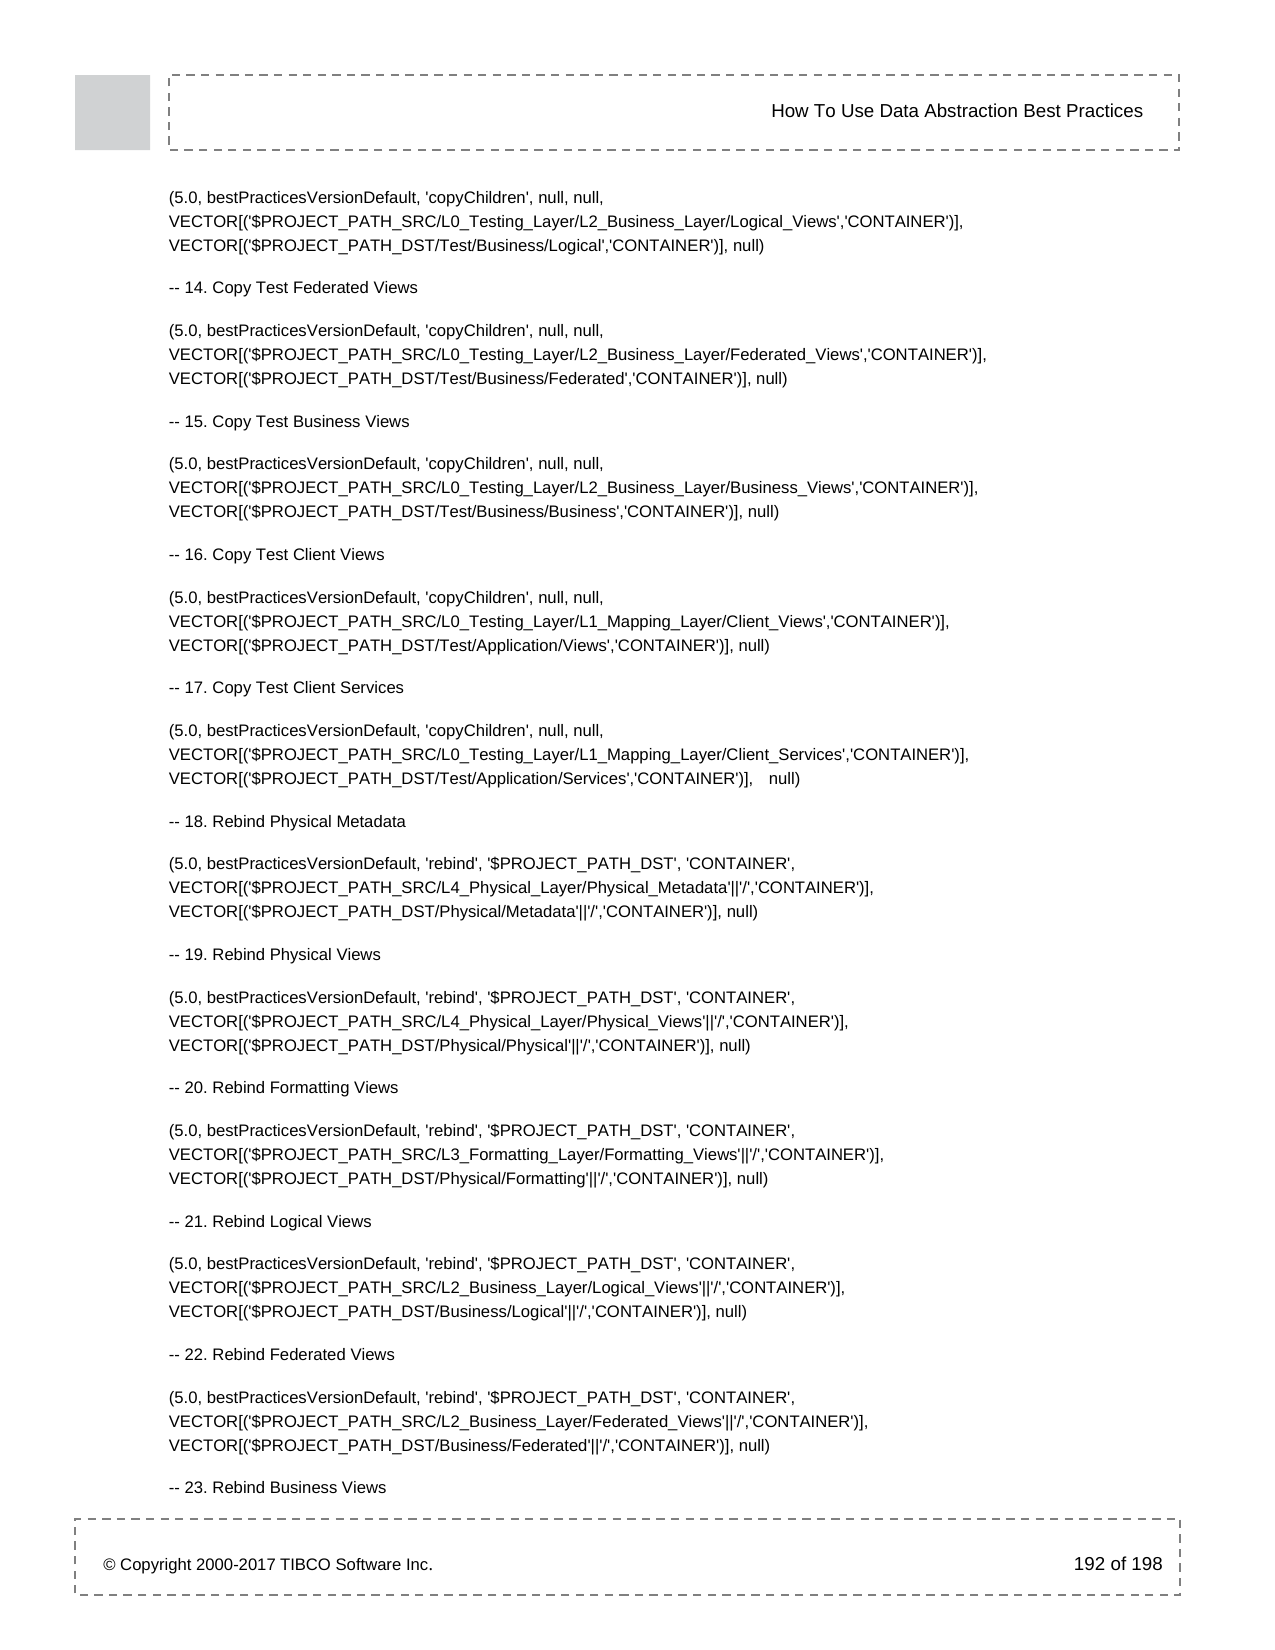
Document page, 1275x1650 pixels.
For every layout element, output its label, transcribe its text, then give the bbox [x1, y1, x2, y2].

text (5.0, bestPracticesVersionDefault, 'copyChildren', null, null, VECTOR[('$PROJECT_PATH_SRC/L0_Testing_Layer/L1_Mapping_Layer/Client_Views','CONTAINER')], VECTOR[('$PROJECT_PATH_DST/Test/Application/Views','CONTAINER')], null) [169, 587, 1162, 654]
text -- 20. Rebind Formatting Views [169, 1078, 1162, 1097]
text -- 14. Copy Test Federated Views [169, 278, 1162, 297]
text (5.0, bestPracticesVersionDefault, 'copyChildren', null, null, VECTOR[('$PROJECT_PATH_SRC/L0_Testing_Layer/L2_Business_Layer/Business_Views','CONTAINER')], VECTOR[('$PROJECT_PATH_DST/Test/Business/Business','CONTAINER')], null) [169, 454, 1162, 521]
text (5.0, bestPracticesVersionDefault, 'copyChildren', null, null, VECTOR[('$PROJECT_PATH_SRC/L0_Testing_Layer/L1_Mapping_Layer/Client_Services','CONTAINER')], VECTOR[('$PROJECT_PATH_DST/Test/Application/Services','CONTAINER')], null) [169, 721, 1162, 788]
text -- 16. Copy Test Client Views [169, 545, 1162, 564]
text -- 22. Rebind Federated Views [169, 1345, 1162, 1364]
text (5.0, bestPracticesVersionDefault, 'copyChildren', null, null, VECTOR[('$PROJECT_PATH_SRC/L0_Testing_Layer/L2_Business_Layer/Federated_Views','CONTAINER')], VECTOR[('$PROJECT_PATH_DST/Test/Business/Federated','CONTAINER')], null) [169, 321, 1162, 388]
text (5.0, bestPracticesVersionDefault, 'rebind', '$PROJECT_PATH_DST', 'CONTAINER', VECTOR[('$PROJECT_PATH_SRC/L4_Physical_Layer/Physical_Views'||'/','CONTAINER')], VECTOR[('$PROJECT_PATH_DST/Physical/Physical'||'/','CONTAINER')], null) [169, 987, 1162, 1054]
text -- 15. Copy Test Business Views [169, 411, 1162, 431]
text (5.0, bestPracticesVersionDefault, 'rebind', '$PROJECT_PATH_DST', 'CONTAINER', VECTOR[('$PROJECT_PATH_SRC/L3_Formatting_Layer/Formatting_Views'||'/','CONTAINER')], VECTOR[('$PROJECT_PATH_DST/Physical/Formatting'||'/','CONTAINER')], null) [169, 1121, 1162, 1188]
text (5.0, bestPracticesVersionDefault, 'rebind', '$PROJECT_PATH_DST', 'CONTAINER', VECTOR[('$PROJECT_PATH_SRC/L4_Physical_Layer/Physical_Metadata'||'/','CONTAINER')], VECTOR[('$PROJECT_PATH_DST/Physical/Metadata'||'/','CONTAINER')], null) [169, 854, 1162, 921]
text -- 18. Rebind Physical Metadata [169, 811, 1162, 831]
text (5.0, bestPracticesVersionDefault, 'rebind', '$PROJECT_PATH_DST', 'CONTAINER', VECTOR[('$PROJECT_PATH_SRC/L2_Business_Layer/Federated_Views'||'/','CONTAINER')], VECTOR[('$PROJECT_PATH_DST/Business/Federated'||'/','CONTAINER')], null) [169, 1387, 1162, 1454]
text -- 21. Rebind Logical Views [169, 1211, 1162, 1231]
text (5.0, bestPracticesVersionDefault, 'copyChildren', null, null, VECTOR[('$PROJECT_PATH_SRC/L0_Testing_Layer/L2_Business_Layer/Logical_Views','CONTAINER')], VECTOR[('$PROJECT_PATH_DST/Test/Business/Logical','CONTAINER')], null) [169, 187, 1162, 254]
text -- 23. Rebind Business Views [169, 1478, 1162, 1497]
text -- 17. Copy Test Client Services [169, 678, 1162, 697]
text -- 19. Rebind Physical Views [169, 945, 1162, 964]
text (5.0, bestPracticesVersionDefault, 'rebind', '$PROJECT_PATH_DST', 'CONTAINER', VECTOR[('$PROJECT_PATH_SRC/L2_Business_Layer/Logical_Views'||'/','CONTAINER')], VECTOR[('$PROJECT_PATH_DST/Business/Logical'||'/','CONTAINER')], null) [169, 1254, 1162, 1321]
